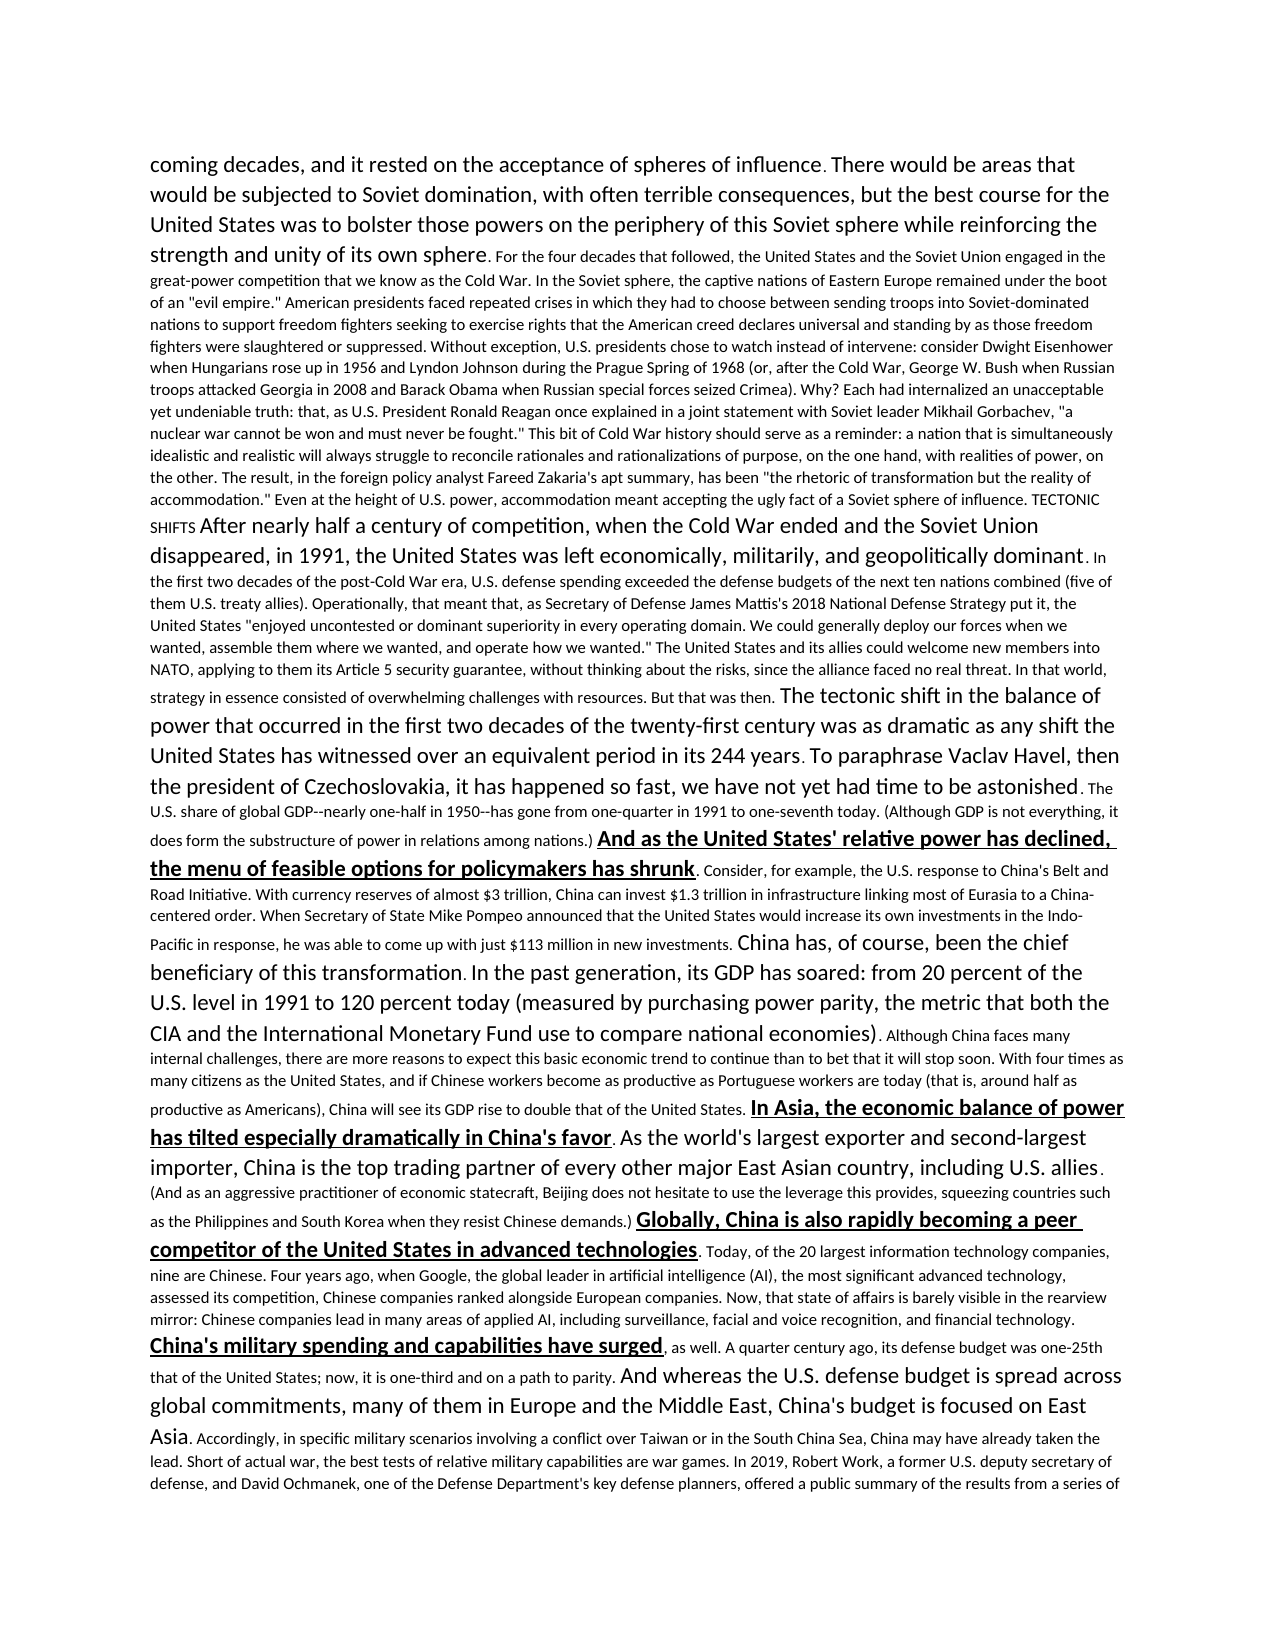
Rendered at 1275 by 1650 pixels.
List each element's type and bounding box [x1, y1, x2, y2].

text [150, 150, 1125, 1494]
